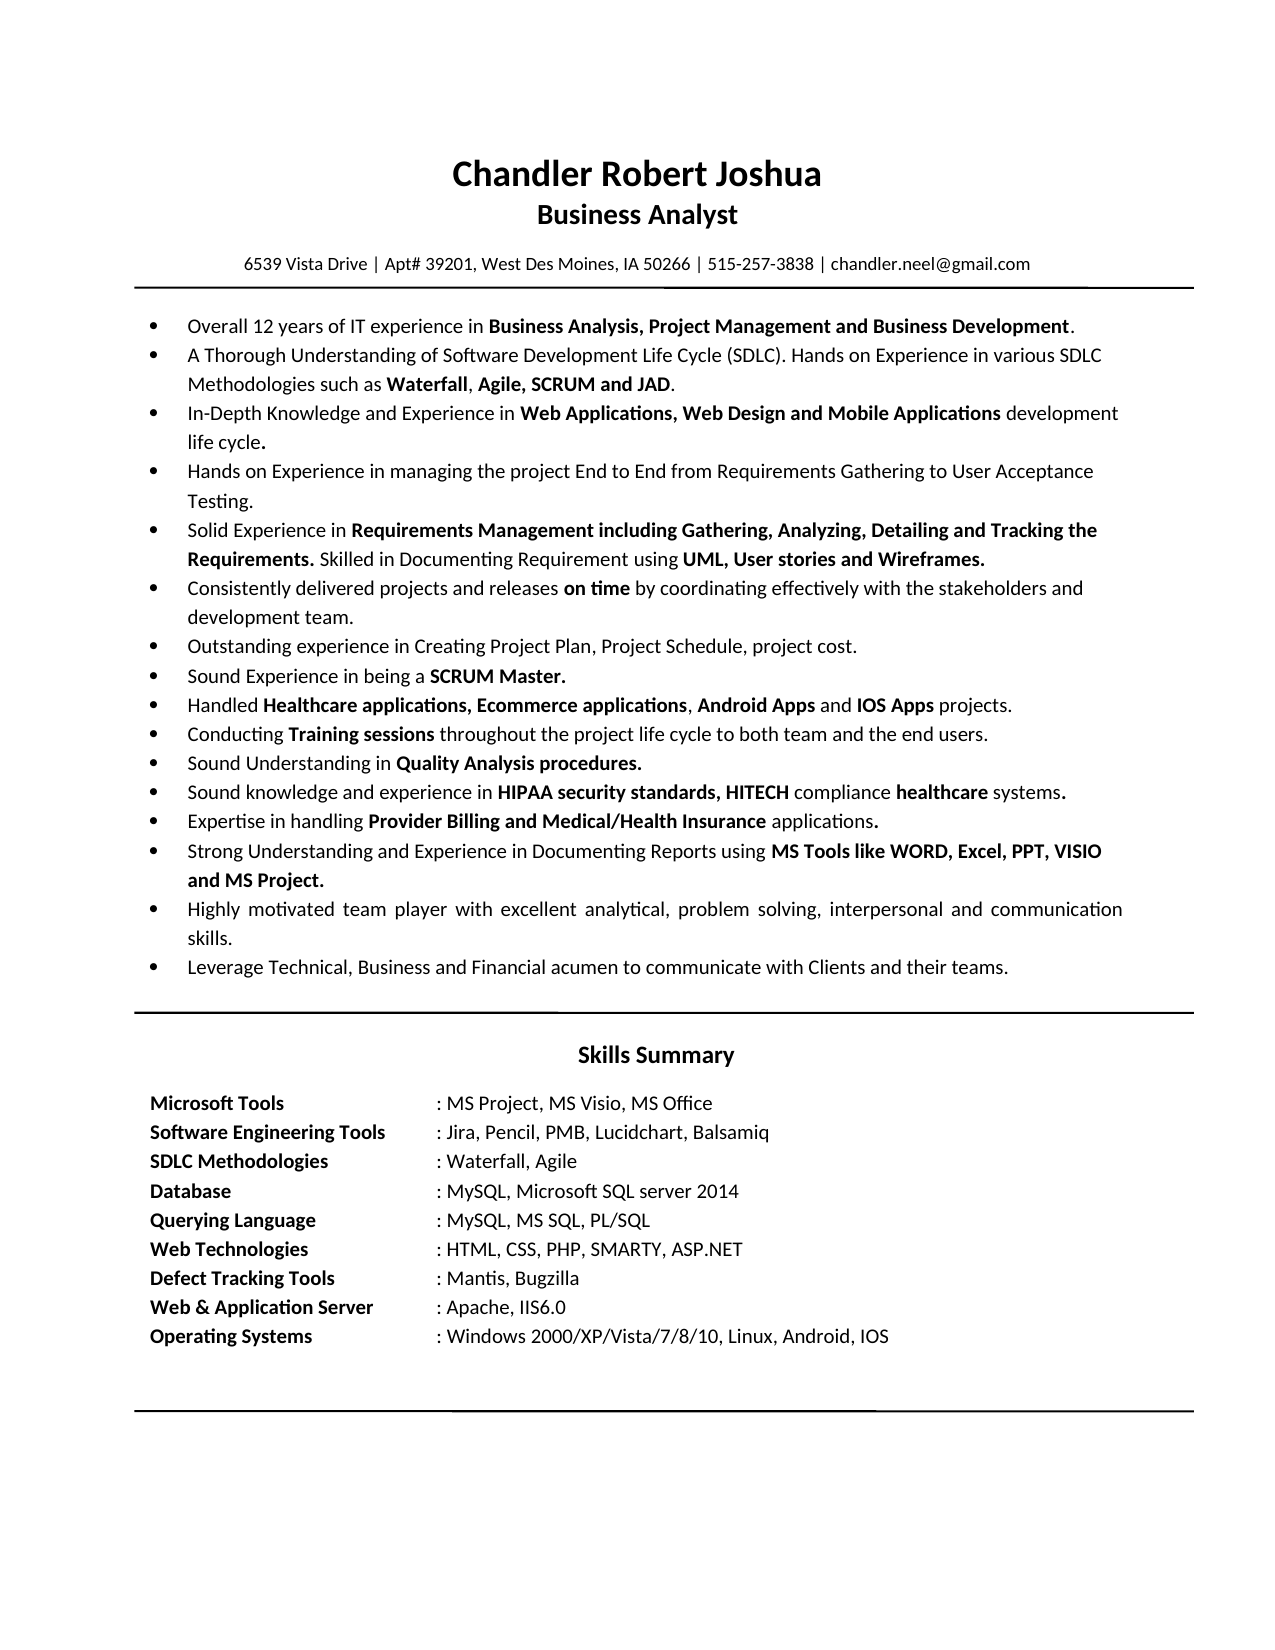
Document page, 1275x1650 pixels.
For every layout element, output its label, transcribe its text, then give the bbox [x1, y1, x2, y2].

text Web Technologies : HTML, CSS, PHP, SMARTY, ASP.NET [150, 1236, 1125, 1262]
text Microsoft Tools : MS Project, MS Visio, MS Office [150, 1090, 1125, 1116]
list In-Depth Knowledge and Experience in Web Applications, Web Design and Mobile Applications development life cycle. [150, 400, 1125, 455]
text Chandler Robert Joshua [150, 150, 1125, 196]
list Conducting Training sessions throughout the project life cycle to both team and the end users. [150, 721, 1125, 747]
list Overall 12 years of IT experience in Business Analysis, Project Management and Business Development. [150, 313, 1125, 338]
text Operating Systems : Windows 2000/XP/Vista/7/8/10, Linux, Android, IOS [150, 1324, 1125, 1349]
list Sound Experience in being a SCRUM Master. [150, 663, 1125, 688]
list Strong Understanding and Experience in Documenting Reports using MS Tools like WORD, Excel, PPT, VISIO and MS Project. [150, 838, 1125, 892]
text SDLC Methodologies : Waterfall, Agile [150, 1149, 1125, 1174]
list Consistently delivered projects and releases on time by coordinating effectively with the stakeholders and development team. [150, 575, 1125, 630]
list Hands on Experience in managing the project End to End from Requirements Gathering to User Acceptance Testing. [150, 459, 1125, 513]
list Sound Understanding in Quality Analysis procedures. [150, 750, 1125, 776]
text Database : MySQL, Microsoft SQL server 2014 [150, 1178, 1125, 1203]
text Software Engineering Tools : Jira, Pencil, PMB, Lucidchart, Balsamiq [150, 1119, 1125, 1145]
text Defect Tracking Tools : Mantis, Bugzilla [150, 1265, 1125, 1291]
text Web & Application Server : Apache, IIS6.0 [150, 1294, 1125, 1320]
list Sound knowledge and experience in HIPAA security standards, HITECH compliance healthcare systems. [150, 779, 1125, 805]
list Solid Experience in Requirements Management including Gathering, Analyzing, Detailing and Tracking the Requirements. Skilled in Documenting Requirement using UML, User stories and Wireframes. [150, 517, 1125, 572]
list Expertise in handling Provider Billing and Medical/Health Insurance applications. [150, 809, 1125, 834]
list Business Analyst [150, 196, 1125, 231]
list Leverage Technical, Business and Financial acumen to communicate with Clients and their teams. [150, 954, 1125, 980]
text 6539 Vista Drive | Apt# 39201, West Des Moines, IA 50266 | 515-257-3838 | chandler.neel@gmail.com [150, 252, 1125, 275]
list Handled Healthcare applications, Ecommerce applications, Android Apps and IOS Apps projects. [150, 692, 1125, 717]
text Querying Language : MySQL, MS SQL, PL/SQL [150, 1207, 1125, 1232]
list Outstanding experience in Creating Project Plan, Project Schedule, project cost. [150, 634, 1125, 659]
list Highly motivated team player with excellent analytical, problem solving, interpersonal and communication skills. [150, 896, 1125, 951]
list Skills Summary [187, 1039, 1125, 1070]
list A Thorough Understanding of Software Development Life Cycle (SDLC). Hands on Experience in various SDLC Methodologies such as Waterfall, Agile, SCRUM and JAD. [150, 342, 1125, 397]
